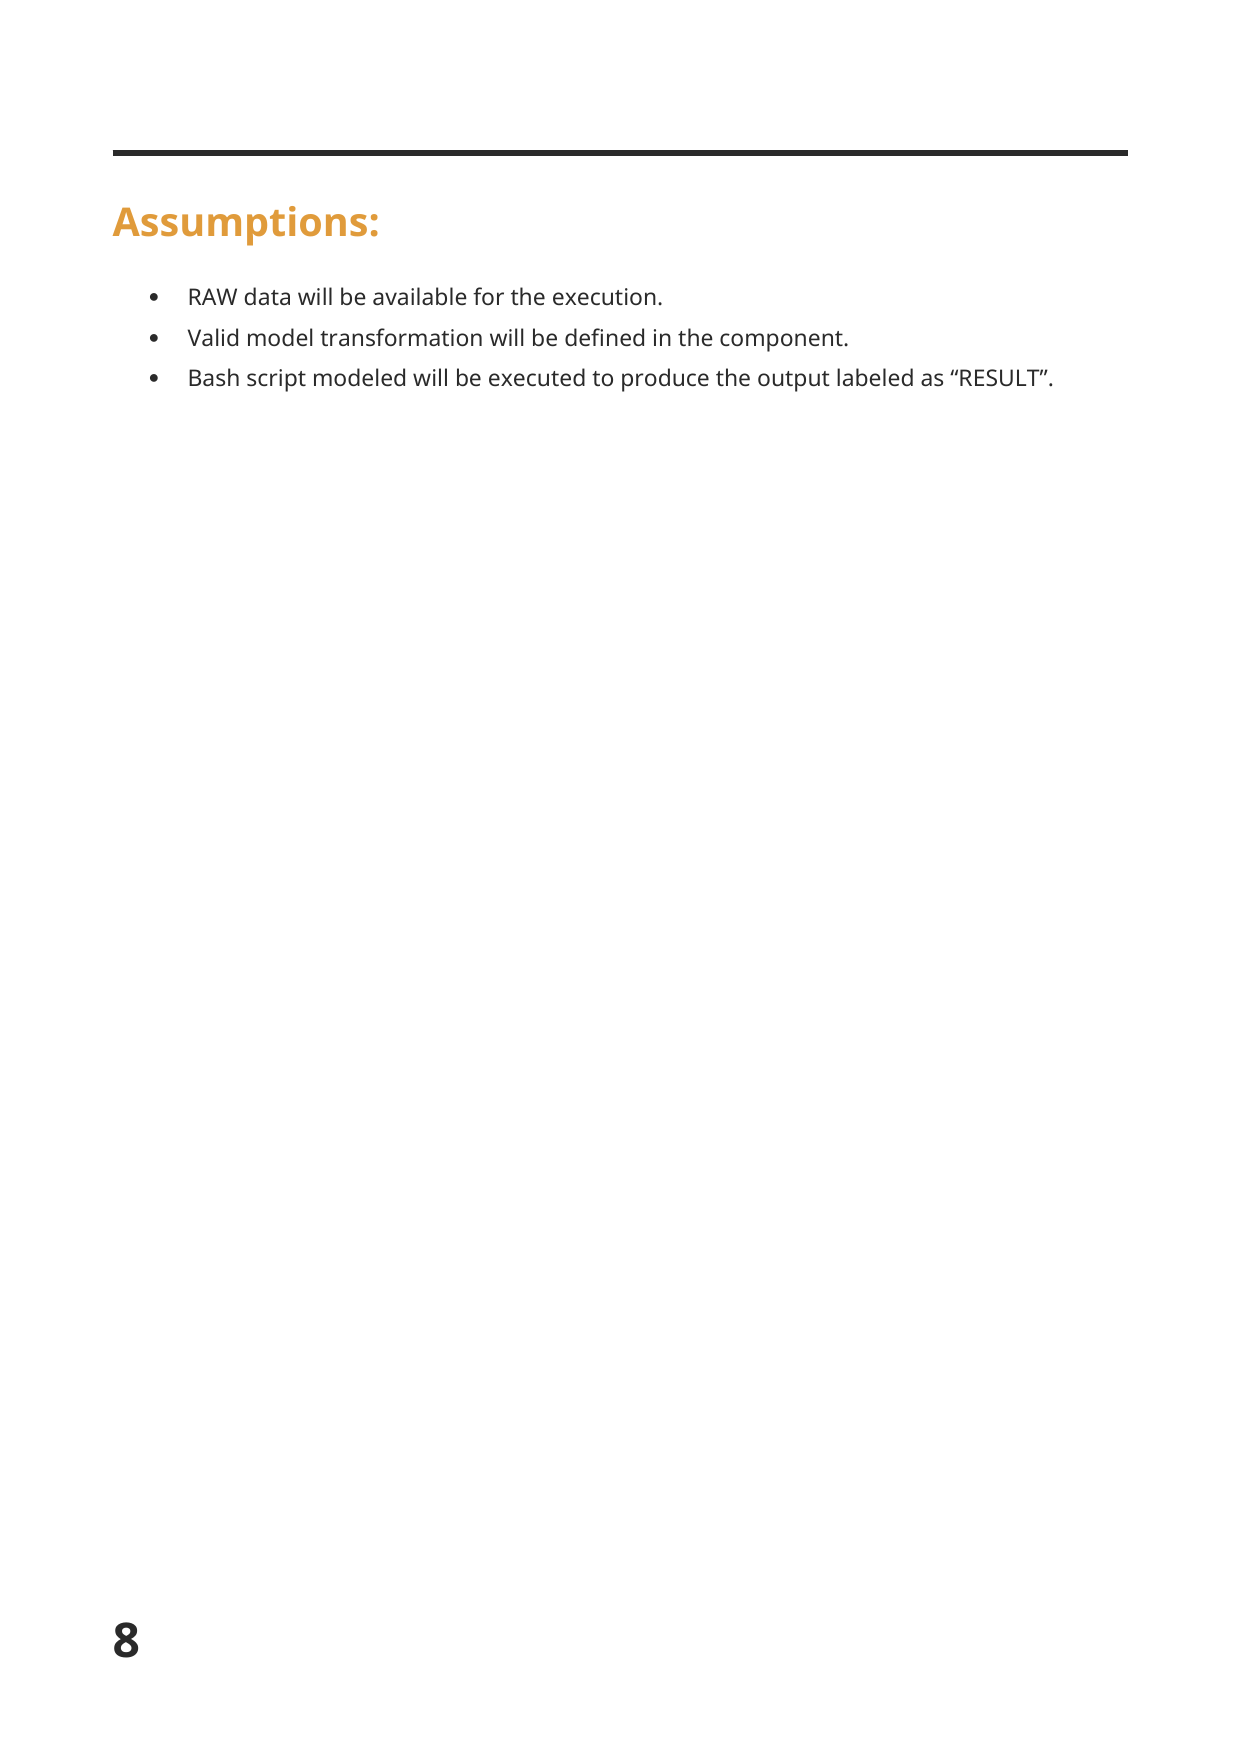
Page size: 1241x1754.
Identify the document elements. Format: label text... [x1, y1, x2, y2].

subtitle Assumptions: [112, 151, 1128, 248]
list Valid model transformation will be defined in the component. [150, 322, 1128, 353]
list Bash script modeled will be executed to produce the output labeled as “RESULT”. [150, 362, 1128, 393]
list RAW data will be available for the execution. [150, 281, 1128, 312]
